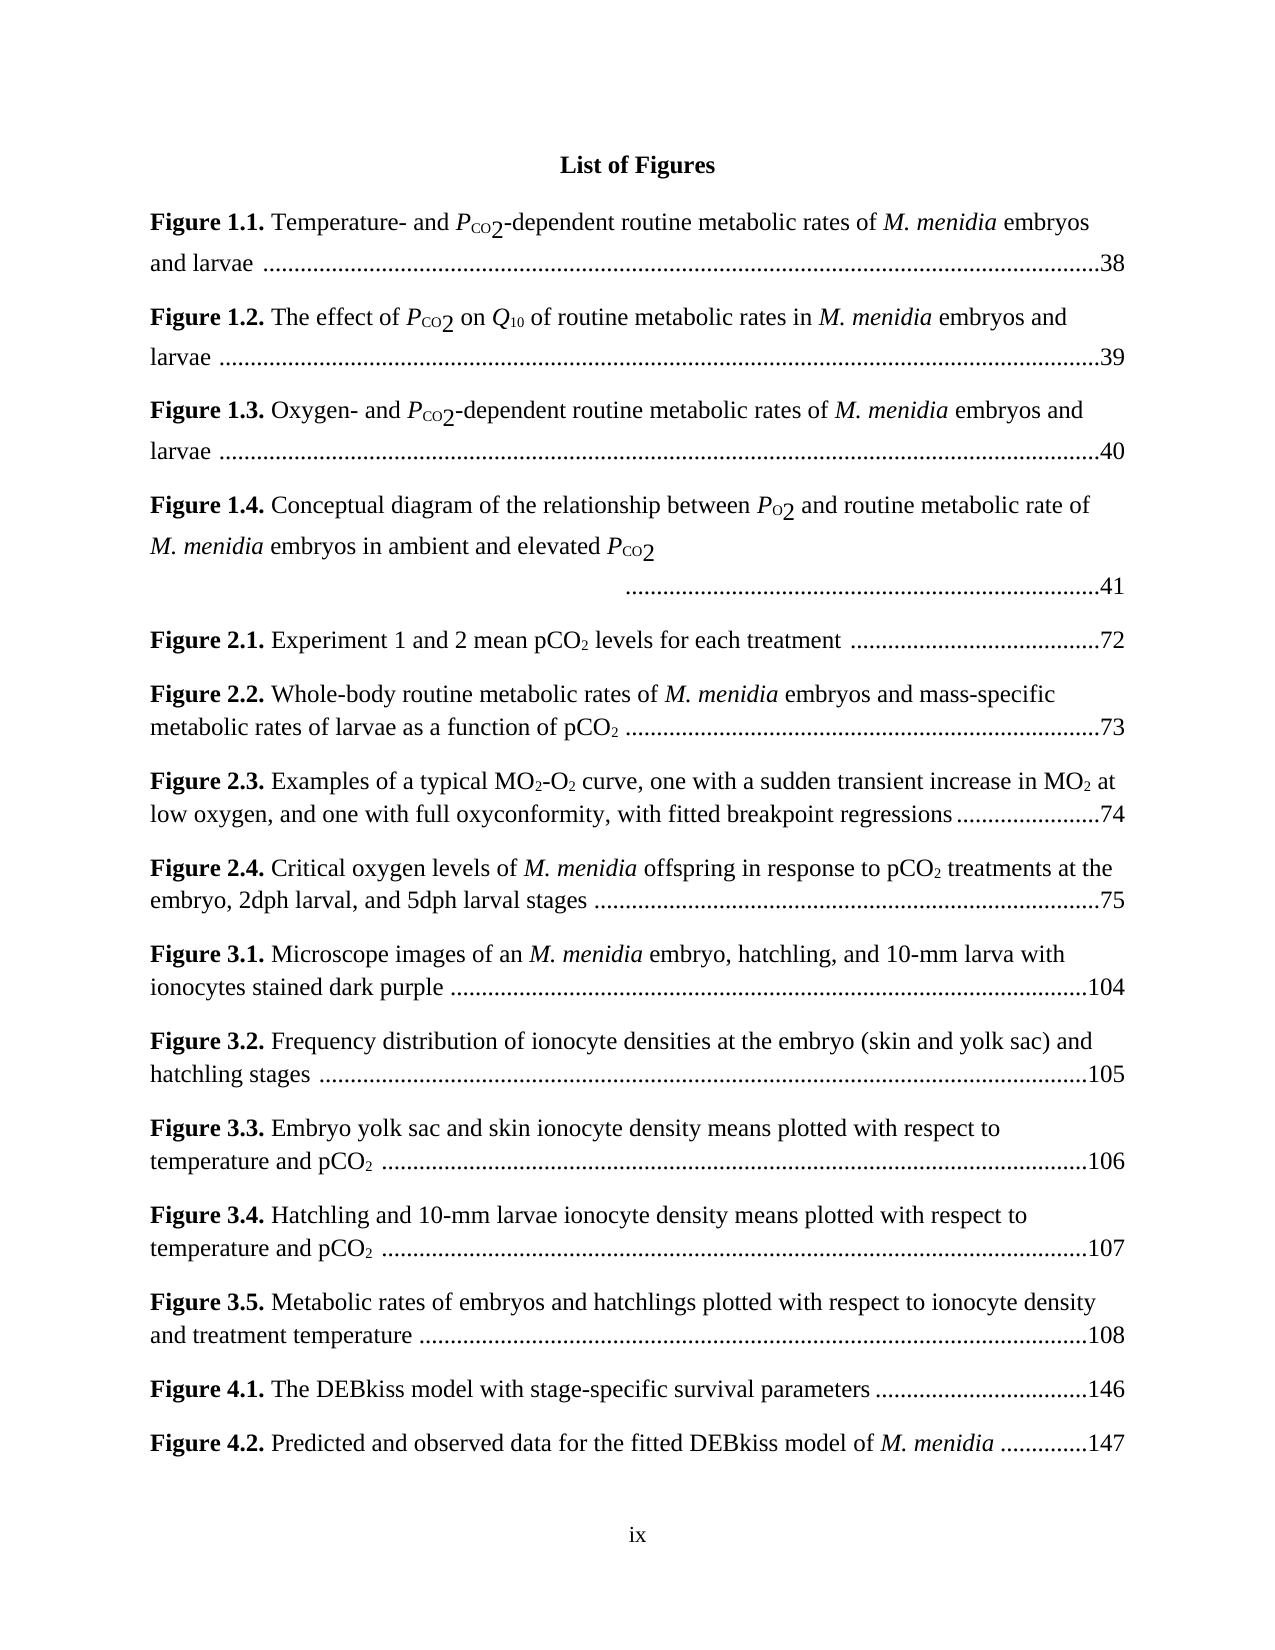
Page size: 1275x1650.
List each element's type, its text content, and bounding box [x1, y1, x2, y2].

text Figure 2.3. Examples of a typical MO2-O2 curve, one with a sudden transient increase in MO2 at low oxygen, and one with full oxyconformity, with fitted breakpoint regressions .......................74 [150, 766, 1125, 827]
subtitle List of Figures [150, 150, 1125, 179]
text Figure 2.1. Experiment 1 and 2 mean pCO2 levels for each treatment ........................................72 [150, 625, 1125, 654]
text Figure 3.4. Hatchling and 10-mm larvae ionocyte density means plotted with respect to temperature and pCO2 .................................................................................................................107 [150, 1200, 1125, 1262]
text Figure 3.3. Embryo yolk sac and skin ionocyte density means plotted with respect to temperature and pCO2 .................................................................................................................106 [150, 1113, 1125, 1175]
text Figure 4.1. The DEBkiss model with stage-specific survival parameters ..................................146 [150, 1374, 1125, 1403]
text Figure 1.1. Temperature- and PCO2-dependent routine metabolic rates of M. menidia embryos and larvae ......................................................................................................................................38 [150, 207, 1125, 276]
text Figure 1.4. Conceptual diagram of the relationship between PO2 and routine metabolic rate of M. menidia embryos in ambient and elevated PCO2 ............................................................................41 [150, 490, 1125, 600]
text Figure 1.2. The effect of PCO2 on Q10 of routine metabolic rates in M. menidia embryos and larvae .............................................................................................................................................39 [150, 302, 1125, 371]
text Figure 3.2. Frequency distribution of ionocyte densities at the embryo (skin and yolk sac) and hatchling stages ...........................................................................................................................105 [150, 1026, 1125, 1088]
text Figure 3.1. Microscope images of an M. menidia embryo, hatchling, and 10-mm larva with ionocytes stained dark purple ......................................................................................................104 [150, 939, 1125, 1001]
text Figure 2.4. Critical oxygen levels of M. menidia offspring in response to pCO2 treatments at the embryo, 2dph larval, and 5dph larval stages .................................................................................75 [150, 853, 1125, 914]
text Figure 4.2. Predicted and observed data for the fitted DEBkiss model of M. menidia ..............147 [150, 1428, 1125, 1456]
text Figure 1.3. Oxygen- and PCO2-dependent routine metabolic rates of M. menidia embryos and larvae .............................................................................................................................................40 [150, 396, 1125, 464]
text Figure 3.5. Metabolic rates of embryos and hatchlings plotted with respect to ionocyte density and treatment temperature ...........................................................................................................108 [150, 1287, 1125, 1349]
text Figure 2.2. Whole-body routine metabolic rates of M. menidia embryos and mass-specific metabolic rates of larvae as a function of pCO2 ............................................................................73 [150, 679, 1125, 741]
